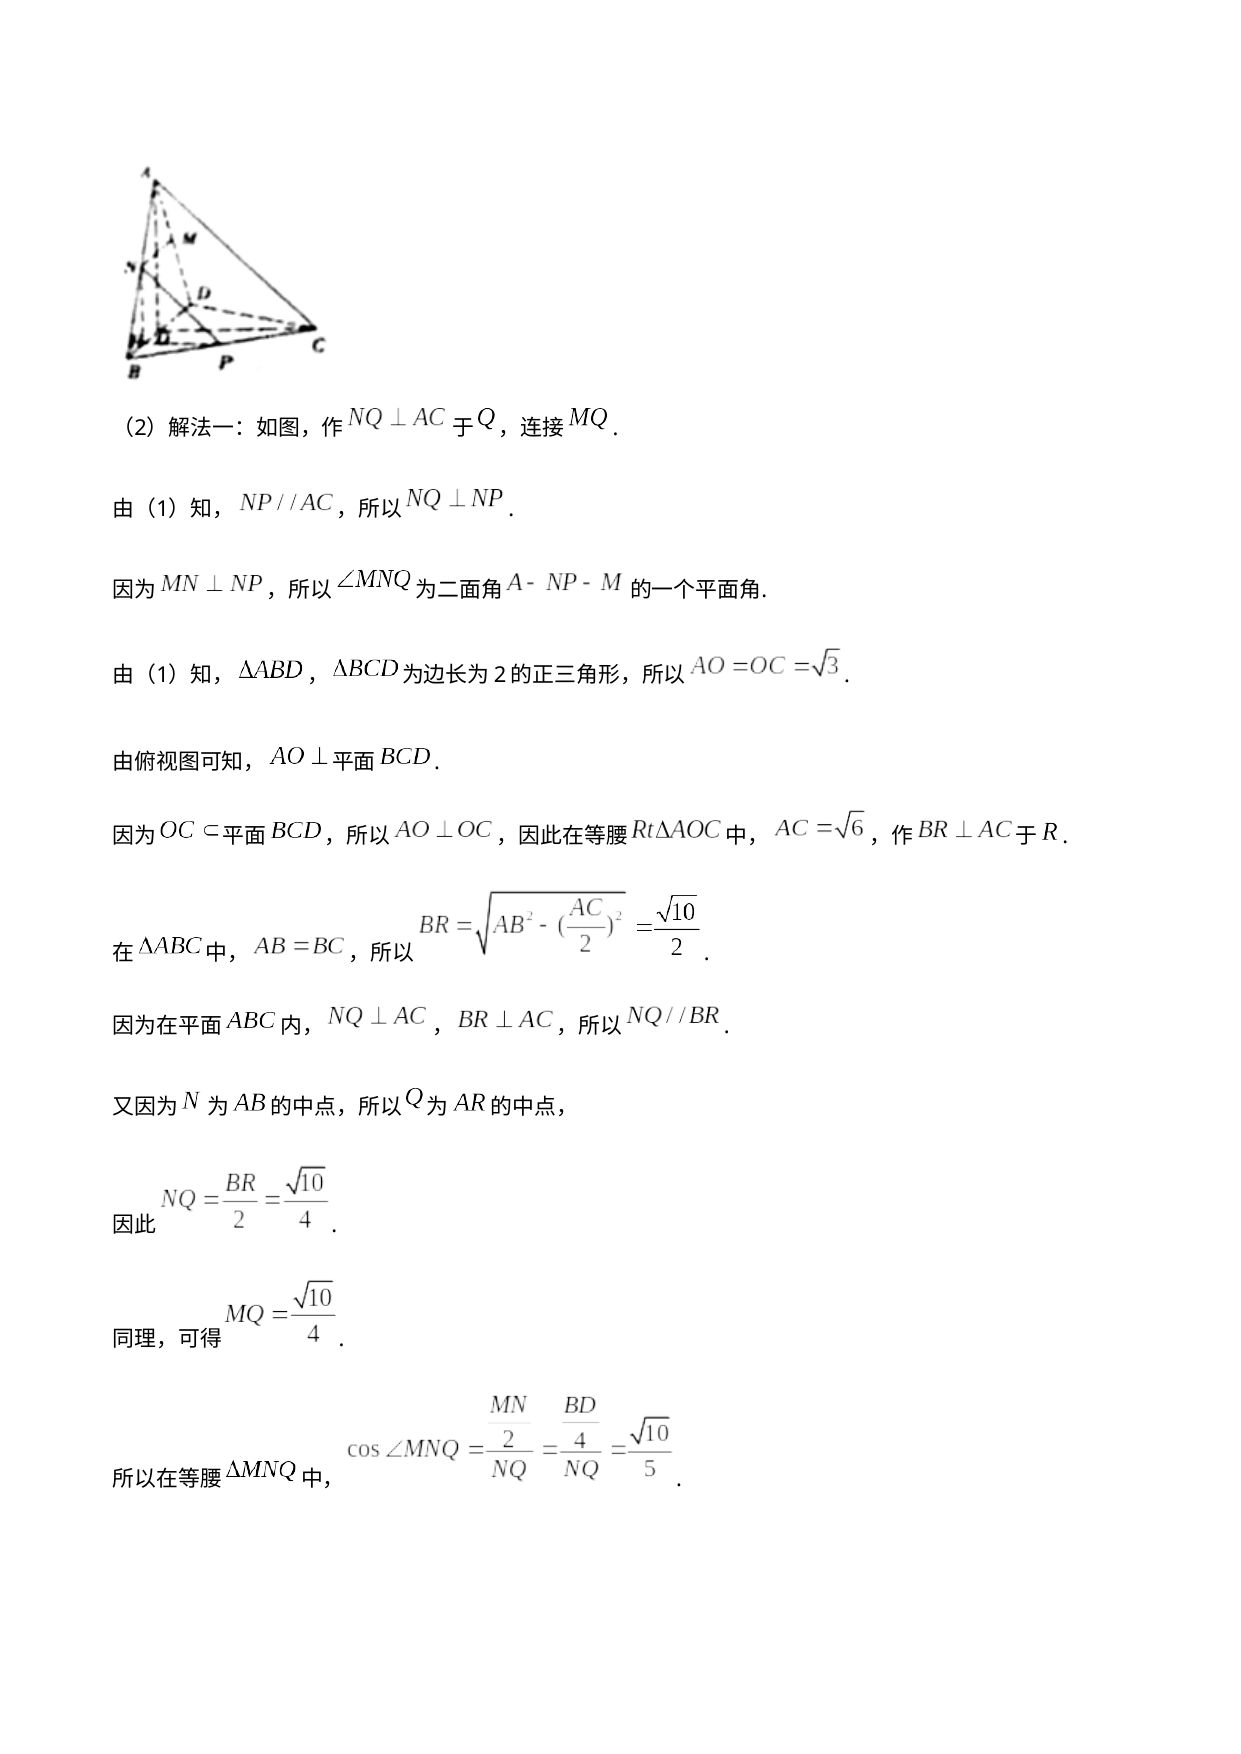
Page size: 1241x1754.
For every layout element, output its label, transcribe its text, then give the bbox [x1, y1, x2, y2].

text 同理，可得. [112, 1275, 1128, 1373]
text 在中，，所以. [112, 887, 1128, 984]
text 因为平面，所以，因此在等腰中，，作于. [112, 806, 1128, 871]
text 由（1）知，，为边长为2的正三角形，所以. [112, 644, 1128, 709]
text 因为在平面内，，，所以. [112, 1000, 1128, 1065]
text 由（1）知，，所以. [112, 483, 1128, 548]
text （2）解法一：如图，作于，连接. [112, 402, 1128, 467]
text 又因为为的中点，所以为的中点， [112, 1081, 1128, 1146]
text 因为，所以为二面角的一个平面角. [112, 564, 1128, 629]
picture [112, 162, 333, 384]
text 所以在等腰中，. [112, 1389, 1128, 1519]
text 由俯视图可知，平面. [112, 725, 1128, 790]
text 因此. [112, 1162, 1128, 1259]
